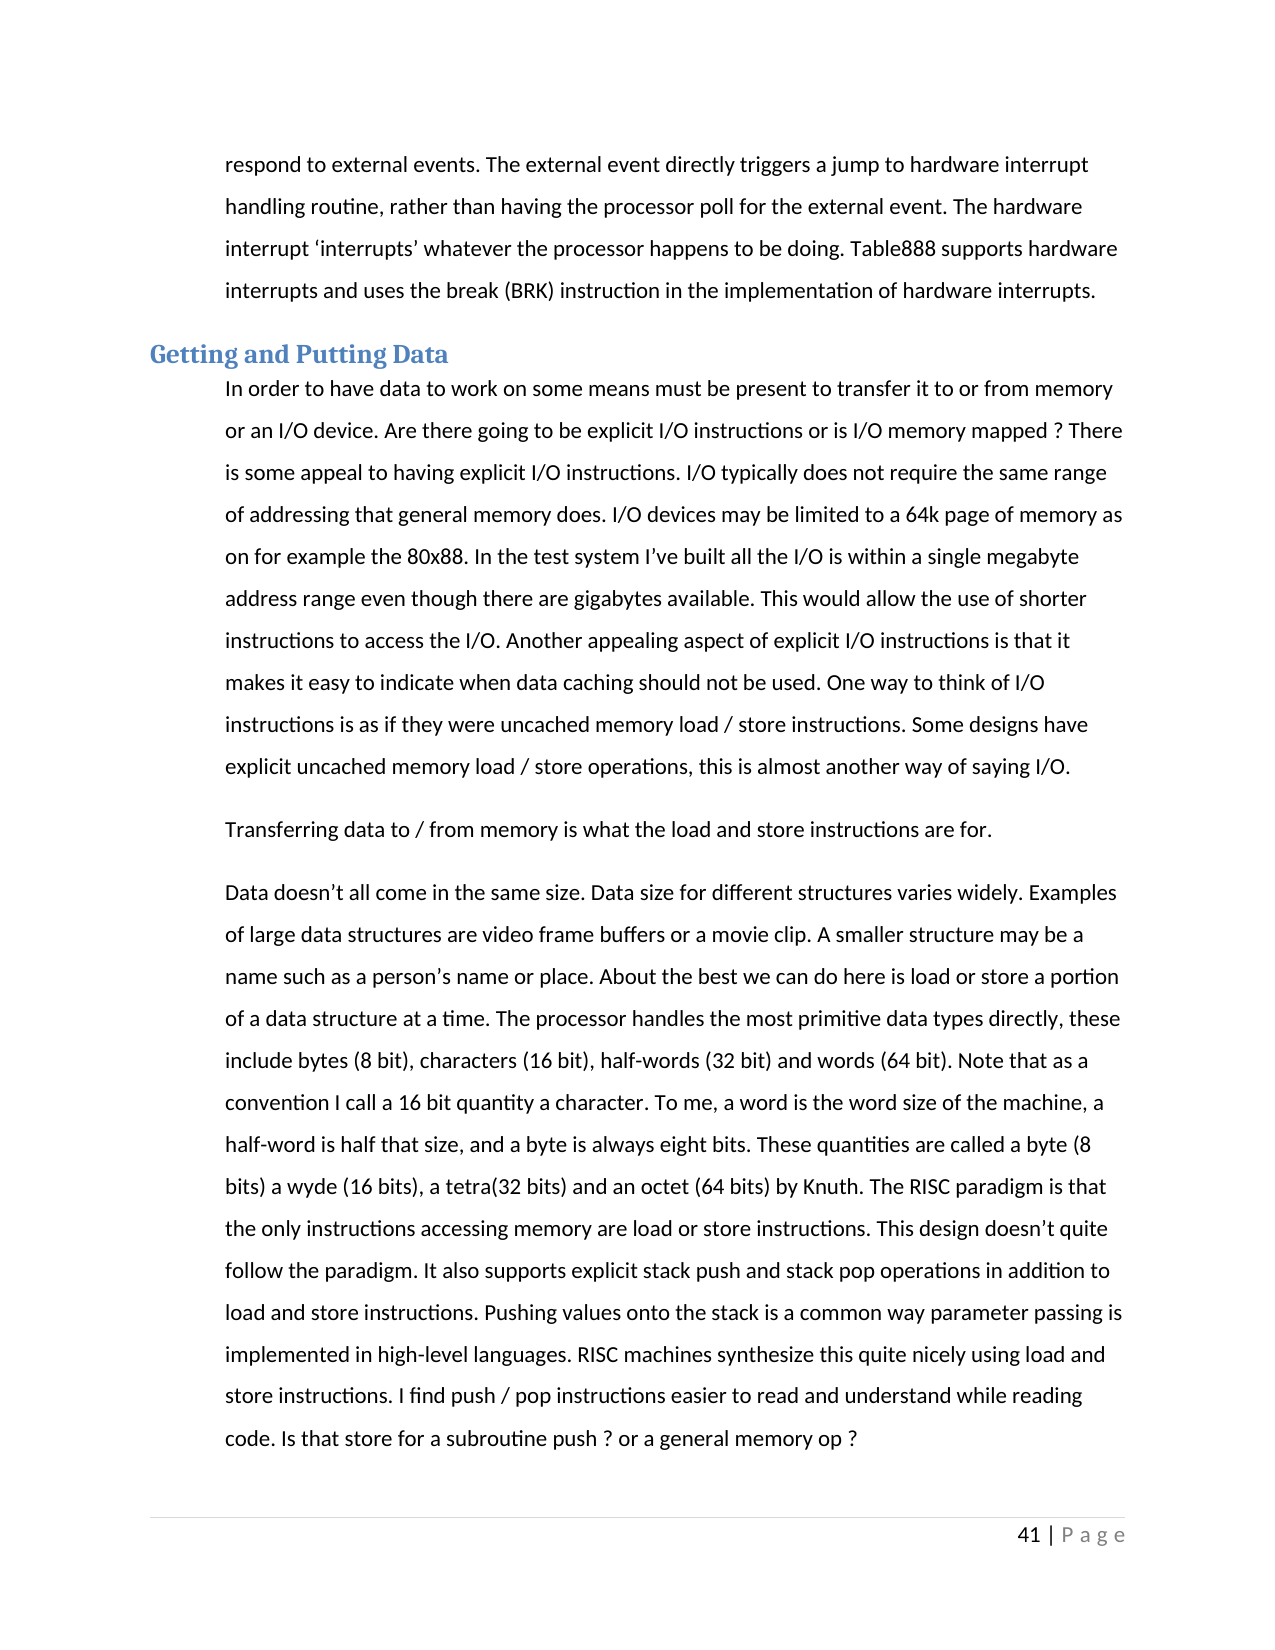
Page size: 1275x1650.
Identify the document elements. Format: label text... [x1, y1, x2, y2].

text Data doesn’t all come in the same size. Data size for different structures varies widely. Examples of large data structures are video frame buffers or a movie clip. A smaller structure may be a name such as a person’s name or place. About the best we can do here is load or store a portion of a data structure at a time. The processor handles the most primitive data types directly, these include bytes (8 bit), characters (16 bit), half-words (32 bit) and words (64 bit). Note that as a convention I call a 16 bit quantity a character. To me, a word is the word size of the machine, a half-word is half that size, and a byte is always eight bits. These quantities are called a byte (8 bits) a wyde (16 bits), a tetra(32 bits) and an octet (64 bits) by Knuth. The RISC paradigm is that the only instructions accessing memory are load or store instructions. This design doesn’t quite follow the paradigm. It also supports explicit stack push and stack pop operations in addition to load and store instructions. Pushing values onto the stack is a common way parameter passing is implemented in high-level languages. RISC machines synthesize this quite nicely using load and store instructions. I find push / pop instructions easier to read and understand while reading code. Is that store for a subroutine push ? or a general memory op ? [225, 878, 1125, 1452]
text Transferring data to / from memory is what the load and store instructions are for. [225, 815, 1125, 843]
text In order to have data to work on some means must be present to transfer it to or from memory or an I/O device. Are there going to be explicit I/O instructions or is I/O memory mapped ? There is some appeal to having explicit I/O instructions. I/O typically does not require the same range of addressing that general memory does. I/O devices may be limited to a 64k page of memory as on for example the 80x88. In the test system I’ve built all the I/O is within a single megabyte address range even though there are gigabytes available. This would allow the use of shorter instructions to access the I/O. Another appealing aspect of explicit I/O instructions is that it makes it easy to indicate when data caching should not be used. One way to think of I/O instructions is as if they were uncached memory load / store instructions. Some designs have explicit uncached memory load / store operations, this is almost another way of saying I/O. [225, 374, 1125, 780]
subtitle Getting and Putting Data [150, 339, 1125, 370]
